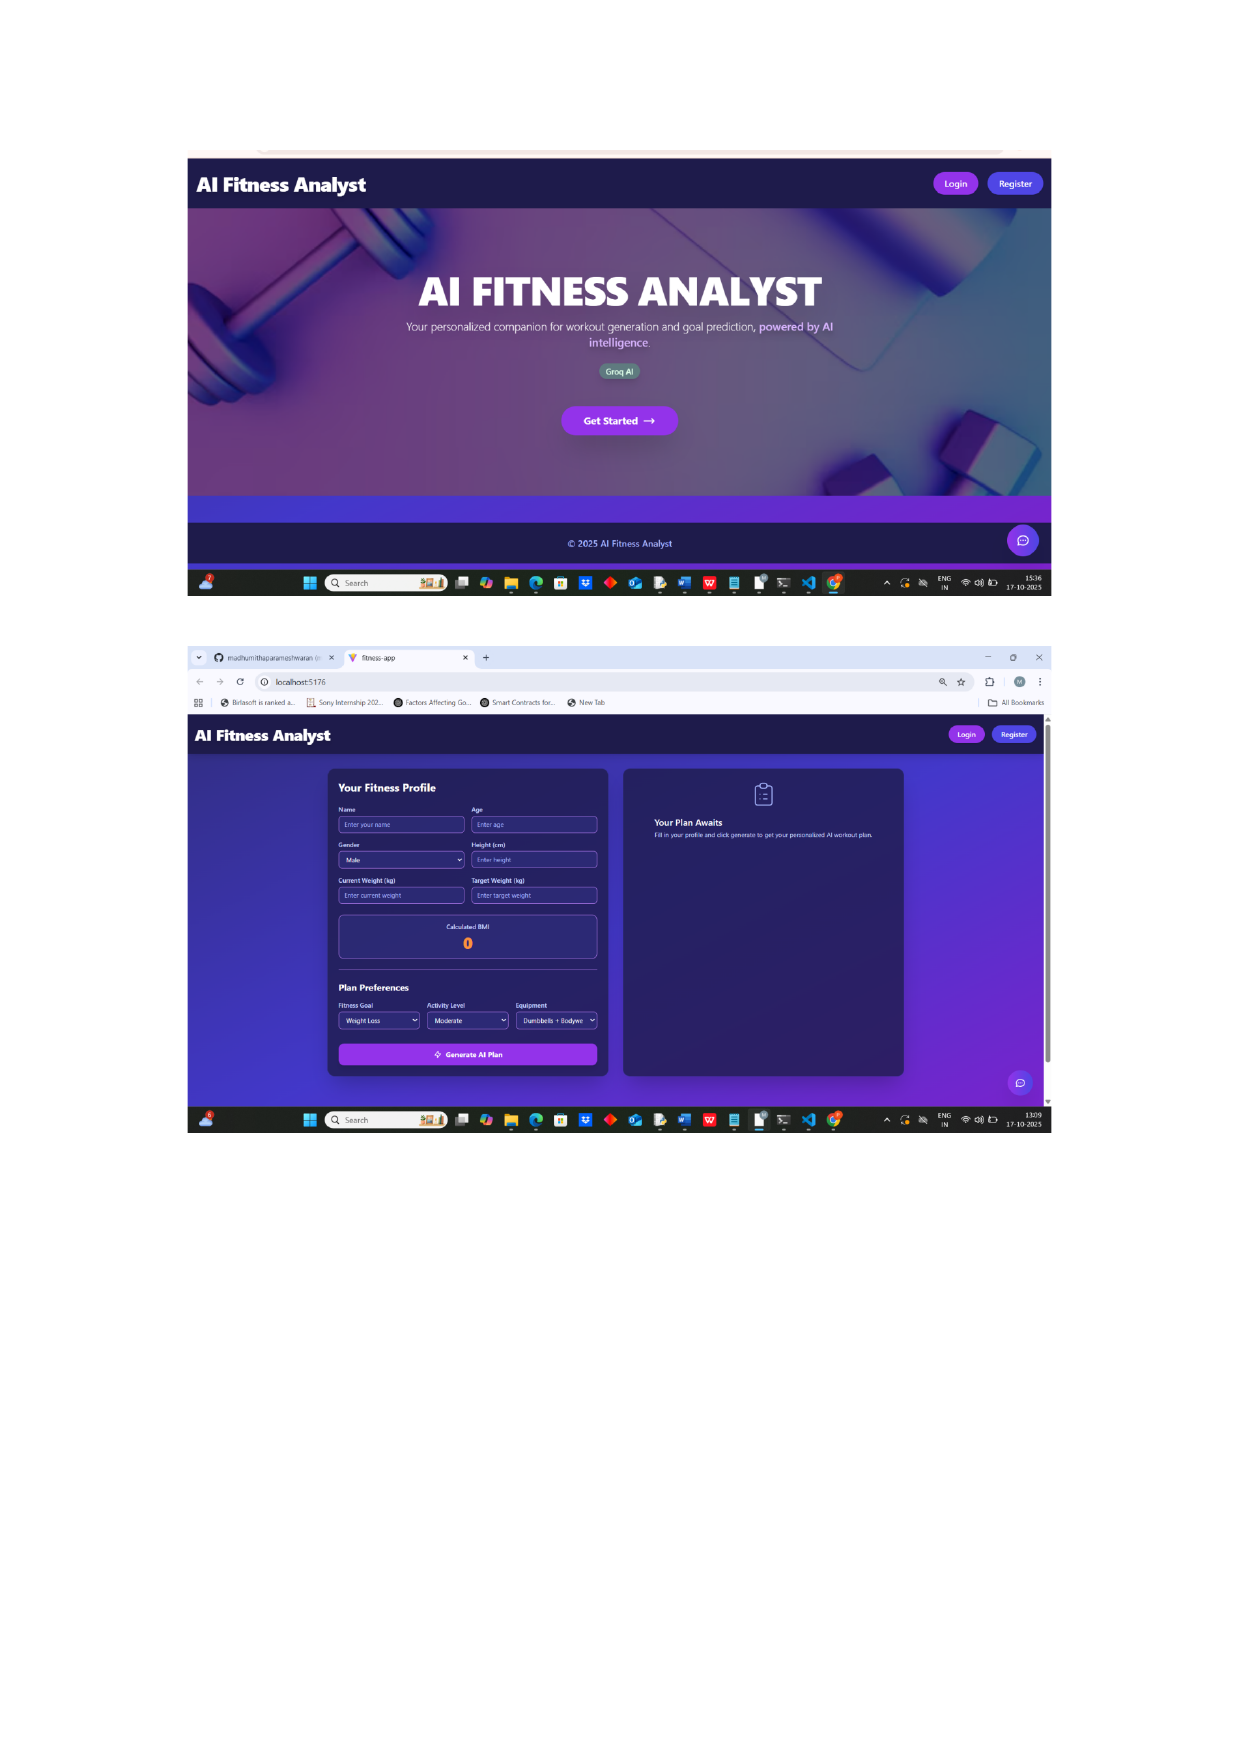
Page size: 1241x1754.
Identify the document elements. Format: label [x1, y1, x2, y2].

picture [187, 150, 1052, 596]
picture [187, 646, 1052, 1133]
